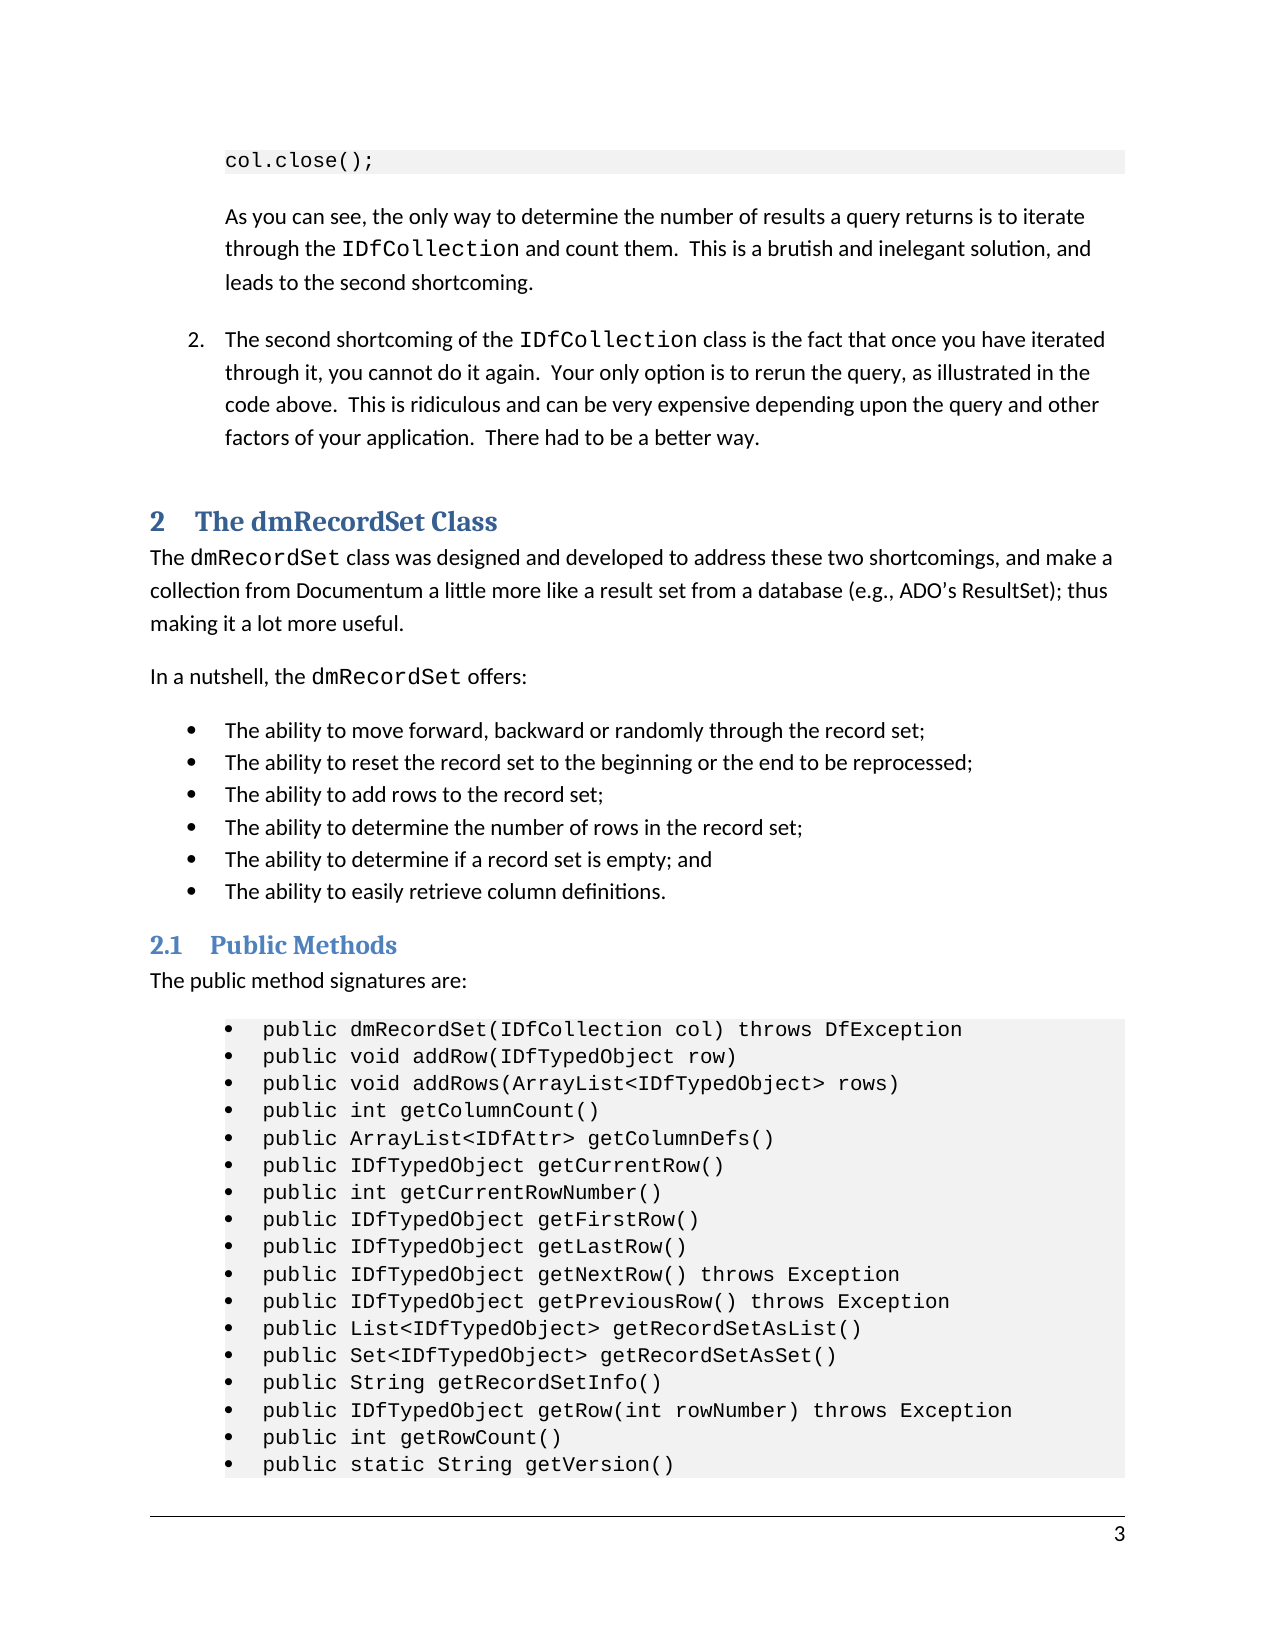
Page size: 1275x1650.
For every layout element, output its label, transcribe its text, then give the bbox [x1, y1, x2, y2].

list public dmRecordSet(IDfCollection col) throws DfException [225, 1019, 1125, 1043]
list public IDfTypedObject getNextRow() throws Exception [225, 1264, 1125, 1287]
list The ability to determine the number of rows in the record set; [187, 813, 1125, 841]
list public void addRow(IDfTypedObject row) [225, 1046, 1125, 1070]
list The ability to move forward, backward or randomly through the record set; [187, 716, 1125, 744]
list public Set<IDfTypedObject> getRecordSetAsSet() [225, 1345, 1125, 1369]
list public IDfTypedObject getFirstRow() [225, 1209, 1125, 1233]
text col.close(); [225, 150, 1125, 174]
list public int getCurrentRowNumber() [225, 1182, 1125, 1206]
subtitle The dmRecordSet Class [150, 505, 1125, 538]
list public IDfTypedObject getCurrentRow() [225, 1155, 1125, 1178]
list The ability to easily retrieve column definitions. [187, 877, 1125, 905]
text The public method signatures are: [150, 966, 1125, 994]
list public ArrayList<IDfAttr> getColumnDefs() [225, 1128, 1125, 1151]
list public void addRows(ArrayList<IDfTypedObject> rows) [225, 1073, 1125, 1097]
list The ability to reset the record set to the beginning or the end to be reprocessed; [187, 748, 1125, 776]
list public IDfTypedObject getLastRow() [225, 1236, 1125, 1260]
text In a nutshell, the dmRecordSet offers: [150, 662, 1125, 691]
list public static String getVersion() [225, 1454, 1125, 1478]
list The second shortcoming of the IDfCollection class is the fact that once you have iterated through it, you cannot do it again. Your only option is to rerun the query, as illustrated in the code above. This is ridiculous and can be very expensive depending upon the query and other factors of your application. There had to be a better way. [187, 325, 1125, 451]
list public IDfTypedObject getPreviousRow() throws Exception [225, 1291, 1125, 1314]
list public List<IDfTypedObject> getRecordSetAsList() [225, 1318, 1125, 1342]
list public int getRowCount() [225, 1427, 1125, 1450]
list The ability to add rows to the record set; [187, 781, 1125, 809]
subtitle Public Methods [150, 930, 1125, 961]
list public String getRecordSetInfo() [225, 1372, 1125, 1396]
list public int getColumnCount() [225, 1101, 1125, 1124]
text The dmRecordSet class was designed and developed to address these two shortcomings, and make a collection from Documentum a little more like a result set from a database (e.g., ADO’s ResultSet); thus making it a lot more useful. [150, 543, 1125, 637]
text As you can see, the only way to determine the number of results a query returns is to iterate through the IDfCollection and count them. This is a brutish and inelegant solution, and leads to the second shortcoming. [225, 202, 1125, 296]
list The ability to determine if a record set is empty; and [187, 845, 1125, 873]
list public IDfTypedObject getRow(int rowNumber) throws Exception [225, 1399, 1125, 1423]
